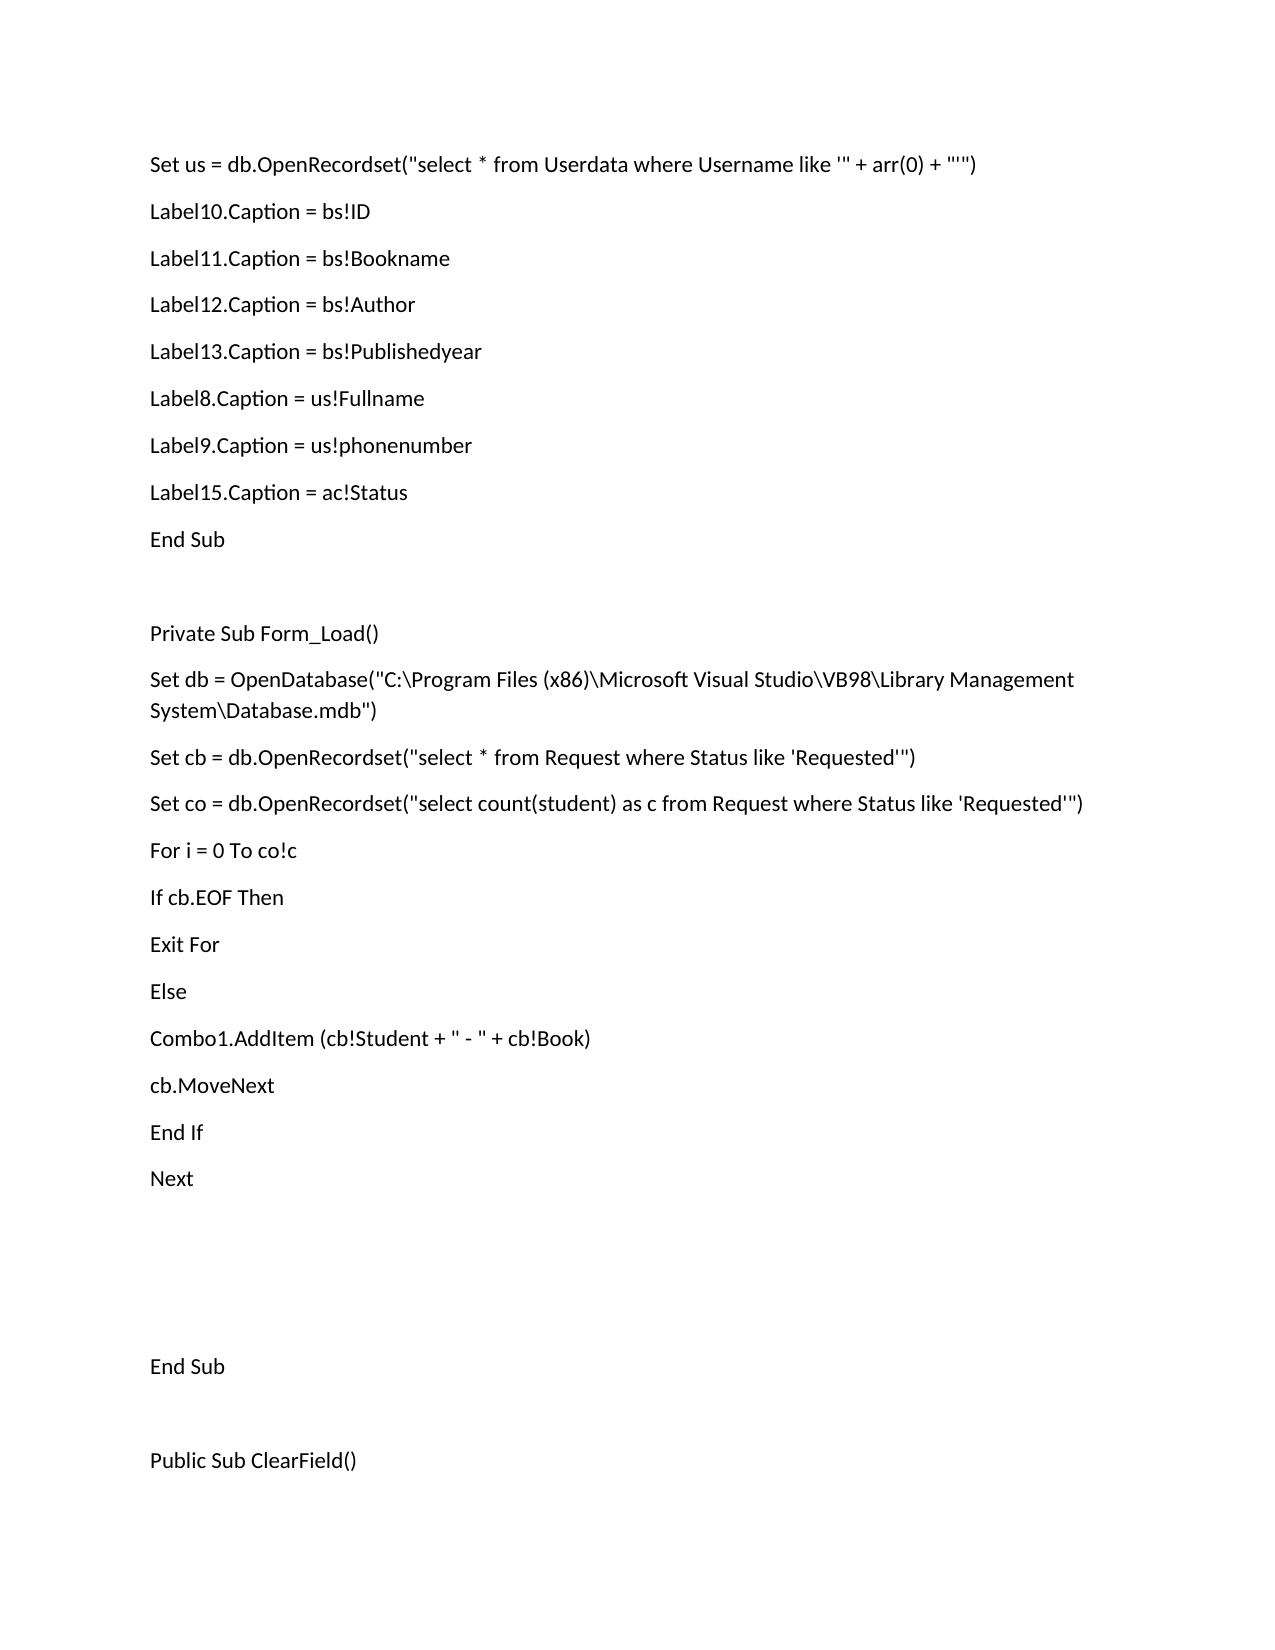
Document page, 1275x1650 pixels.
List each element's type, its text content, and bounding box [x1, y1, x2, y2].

text If cb.EOF Then [150, 883, 1125, 911]
text Exit For [150, 930, 1125, 958]
text Public Sub ClearField() [150, 1446, 1125, 1474]
text End Sub [150, 525, 1125, 553]
text cb.MoveNext [150, 1071, 1125, 1099]
text Set us = db.OpenRecordset("select * from Userdata where Username like '" + arr(0) + "'") [150, 150, 1125, 178]
text Set db = OpenDatabase("C:\Program Files (x86)\Microsoft Visual Studio\VB98\Library Management System\Database.mdb") [150, 666, 1125, 724]
text Label13.Caption = bs!Publishedyear [150, 337, 1125, 366]
text Label9.Caption = us!phonenumber [150, 431, 1125, 459]
text Label11.Caption = bs!Bookname [150, 244, 1125, 272]
text End If [150, 1118, 1125, 1146]
text Label12.Caption = bs!Author [150, 291, 1125, 319]
text Label10.Caption = bs!ID [150, 197, 1125, 225]
text Combo1.AddItem (cb!Student + " - " + cb!Book) [150, 1024, 1125, 1052]
text Private Sub Form_Load() [150, 619, 1125, 647]
text For i = 0 To co!c [150, 836, 1125, 864]
text Label8.Caption = us!Fullname [150, 384, 1125, 412]
text Set cb = db.OpenRecordset("select * from Request where Status like 'Requested'") [150, 743, 1125, 771]
text Label15.Caption = ac!Status [150, 478, 1125, 506]
text Next [150, 1164, 1125, 1193]
text Set co = db.OpenRecordset("select count(student) as c from Request where Status like 'Requested'") [150, 789, 1125, 818]
text End Sub [150, 1352, 1125, 1380]
text Else [150, 977, 1125, 1005]
